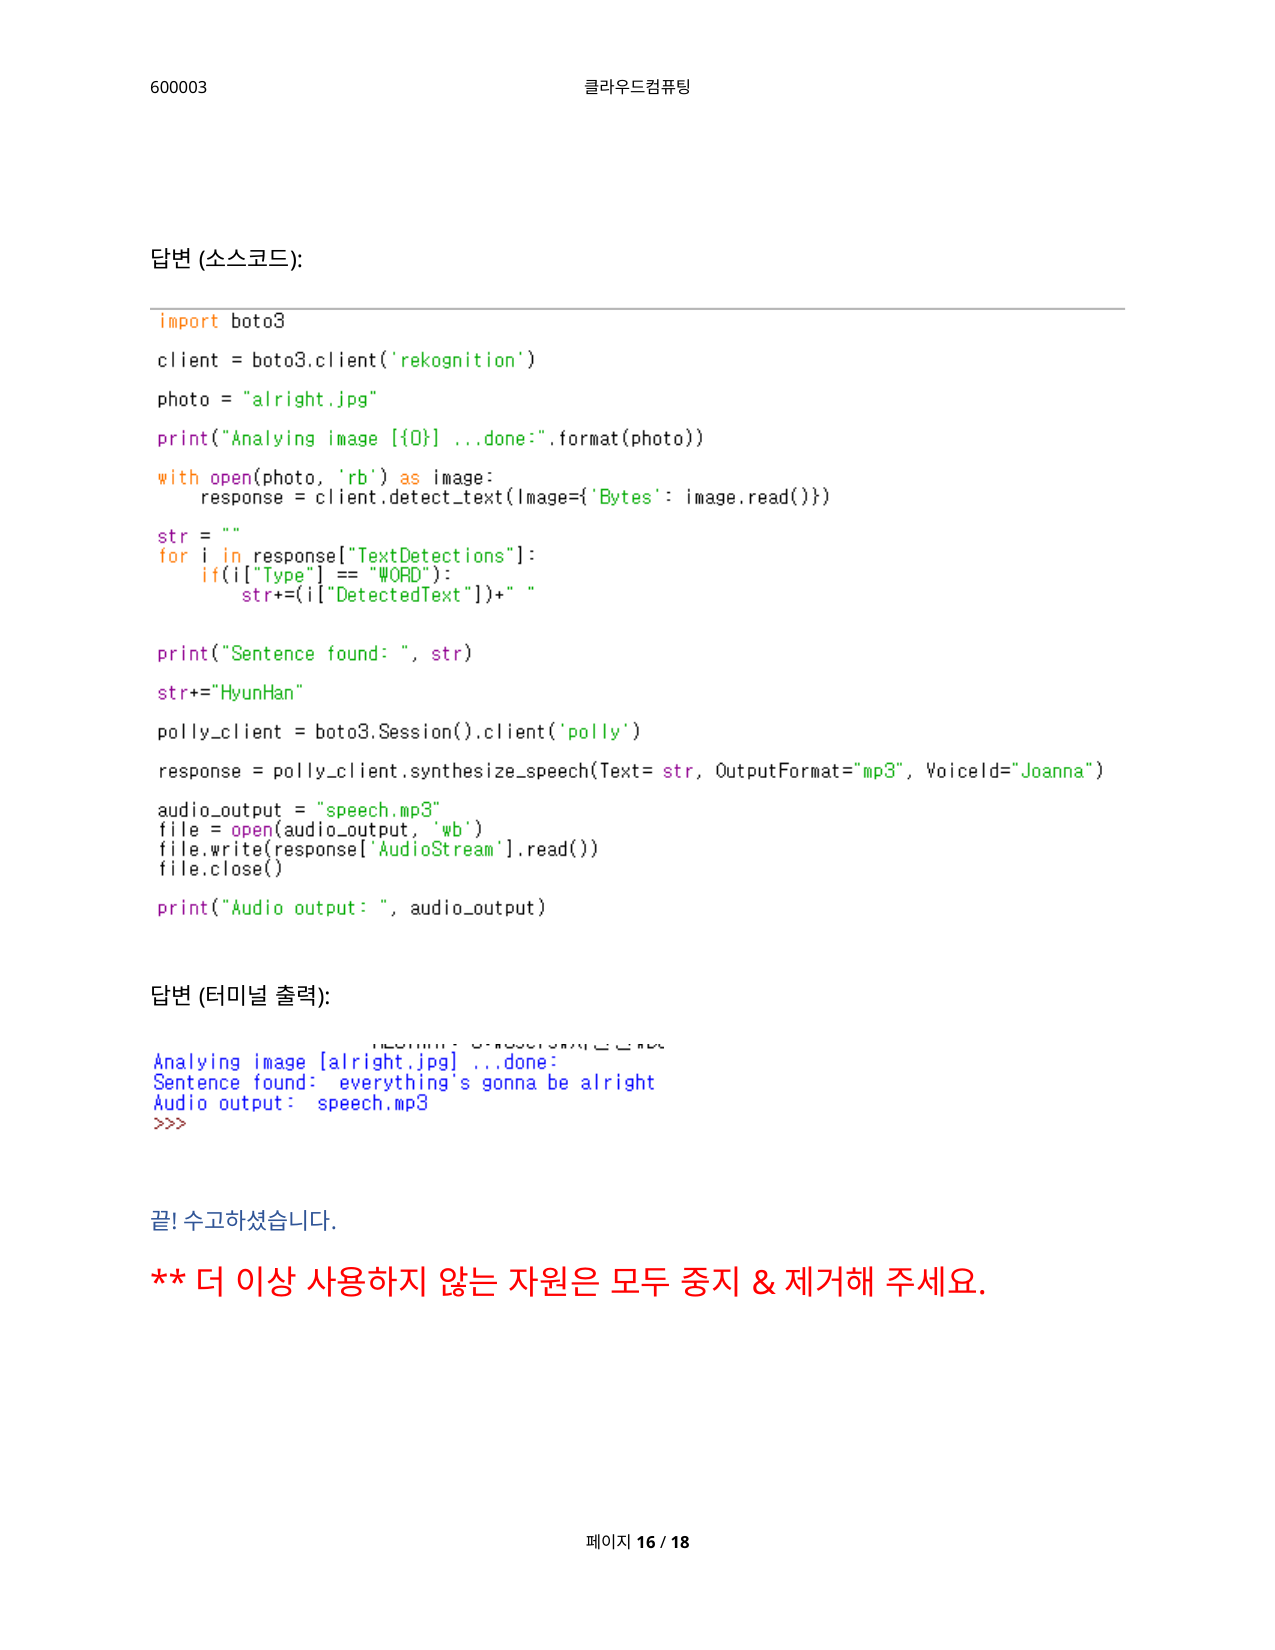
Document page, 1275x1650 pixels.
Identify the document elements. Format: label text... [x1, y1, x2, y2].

text 답변 (터미널 출력): [150, 978, 1125, 1011]
text 끝! 수고하셨습니다. [150, 1203, 1125, 1236]
text 답변 (소스코드): [150, 241, 1125, 274]
text ** 더 이상 사용하지 않는 자원은 모두 중지 & 제거해 주세요. [150, 1256, 1125, 1304]
picture [150, 307, 1125, 948]
picture [150, 1044, 664, 1134]
